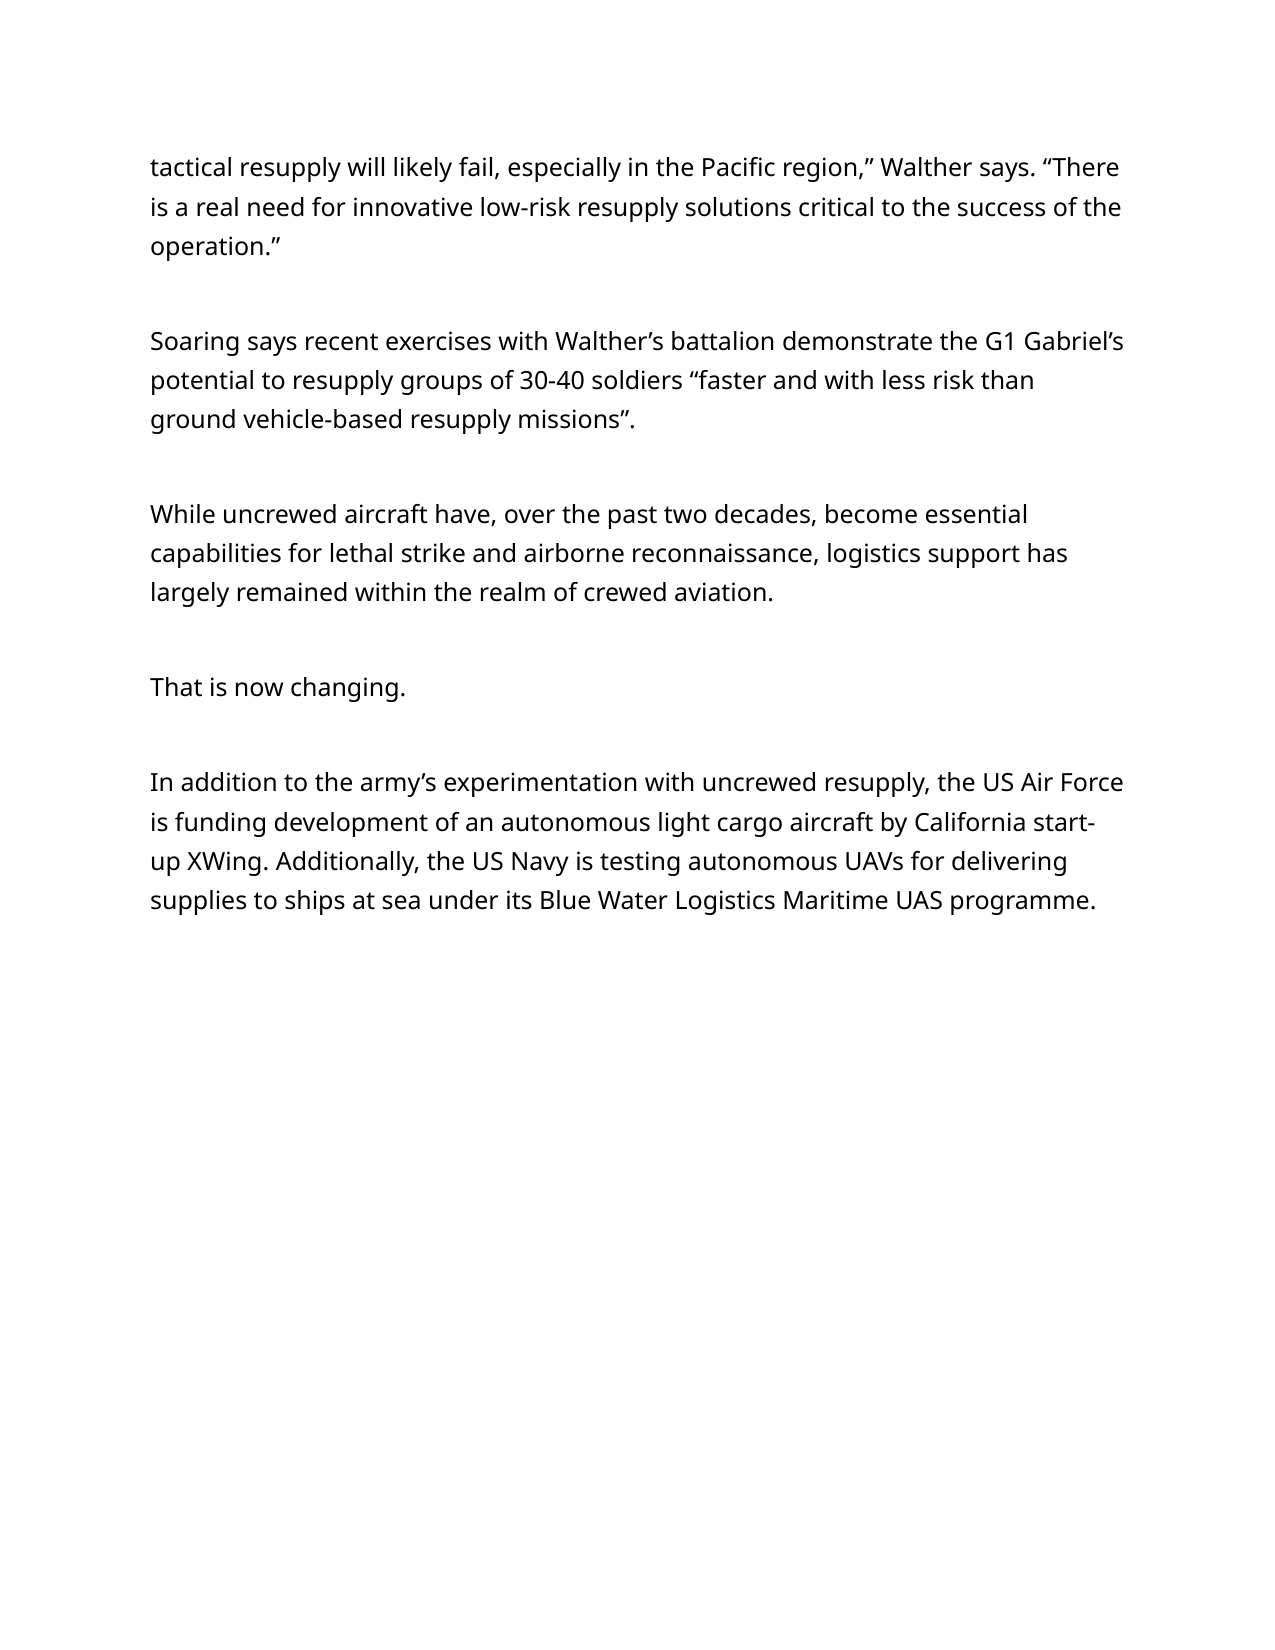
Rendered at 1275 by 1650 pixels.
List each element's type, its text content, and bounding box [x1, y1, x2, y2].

text In addition to the army’s experimentation with uncrewed resupply, the US Air Force is funding development of an autonomous light cargo aircraft by California start-up XWing. Additionally, the US Navy is testing autonomous UAVs for delivering supplies to ships at sea under its Blue Water Logistics Maritime UAS programme. [150, 765, 1125, 956]
text Soaring says recent exercises with Walther’s battalion demonstrate the G1 Gabriel’s potential to resupply groups of 30-40 soldiers “faster and with less risk than ground vehicle-based resupply missions”. [150, 323, 1125, 475]
text While uncrewed aircraft have, over the past two decades, become essential capabilities for lethal strike and airborne reconnaissance, logistics support has largely remained within the realm of crewed aviation. [150, 497, 1125, 648]
text That is now changing. [150, 670, 1125, 743]
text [150, 150, 1125, 302]
